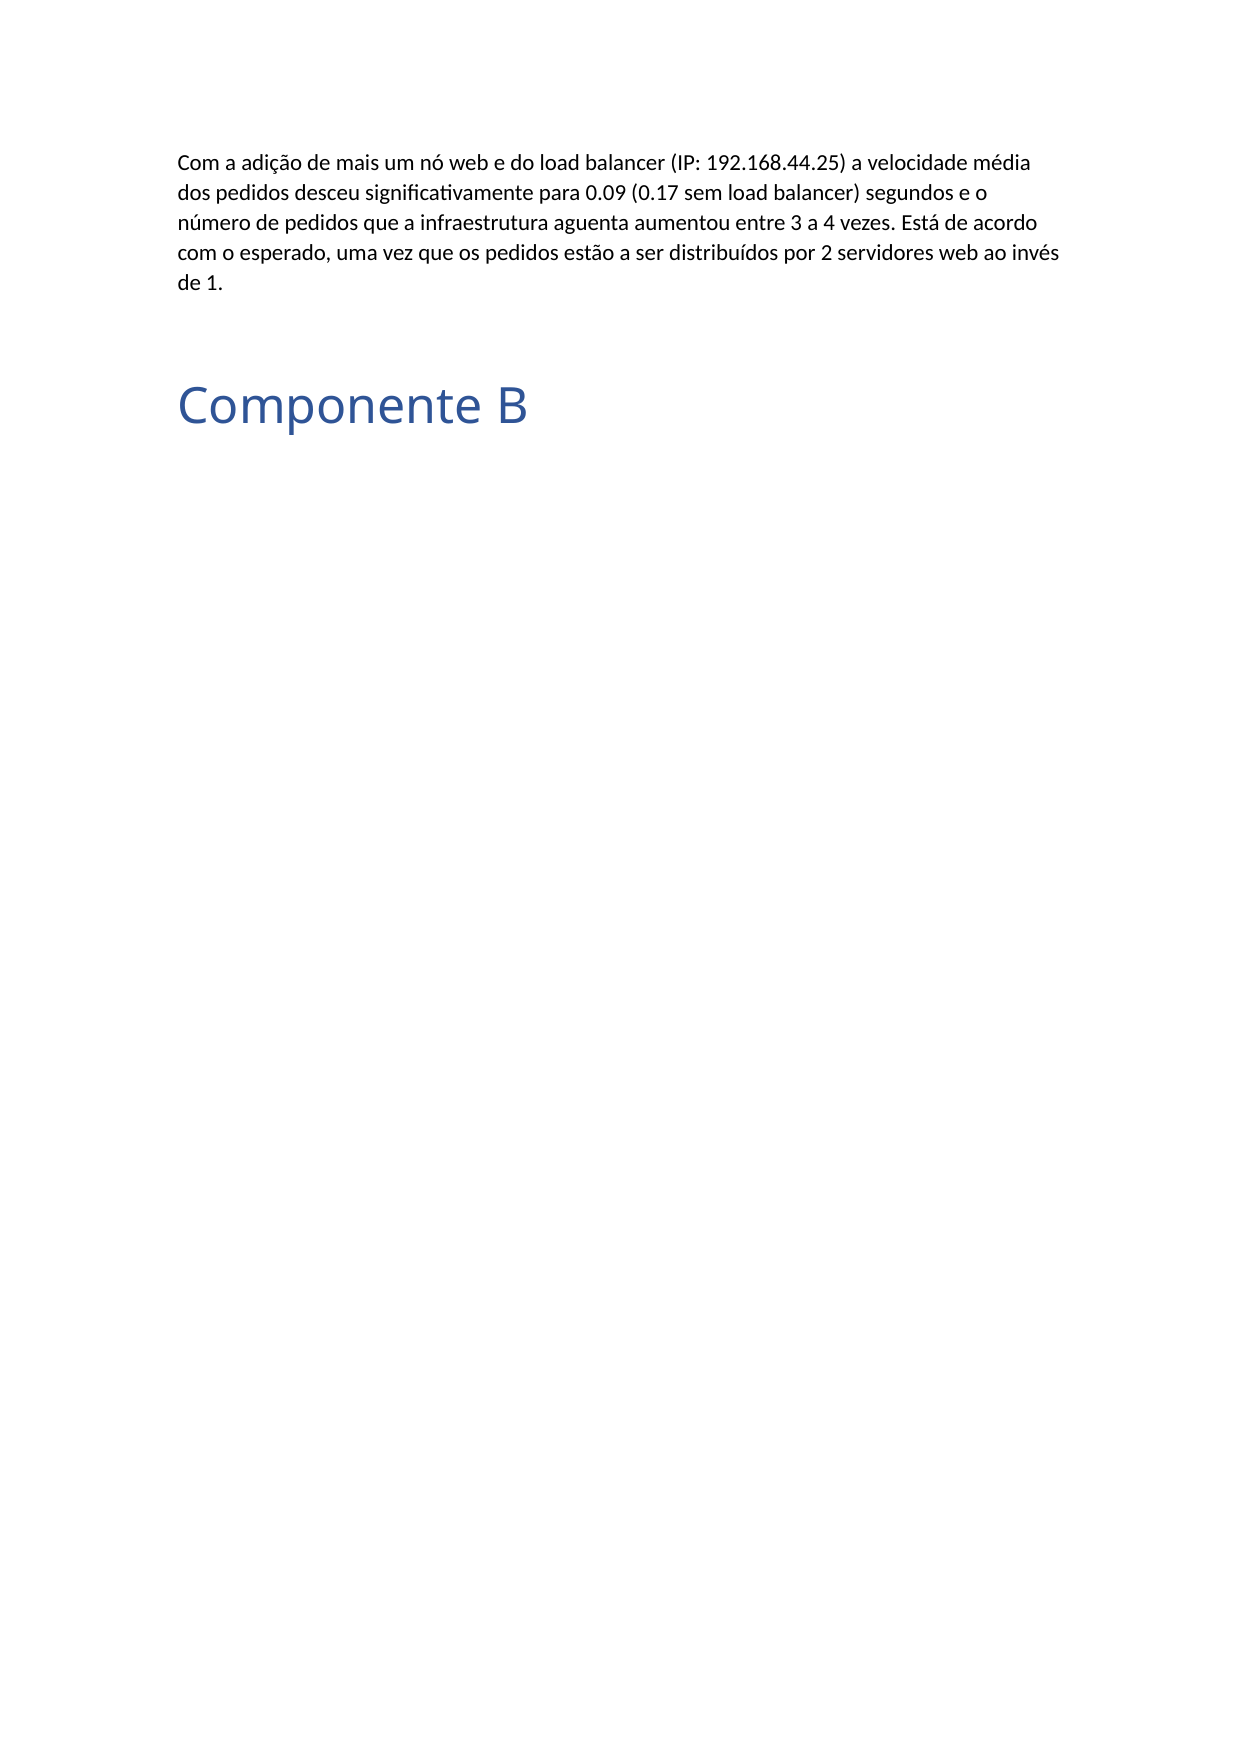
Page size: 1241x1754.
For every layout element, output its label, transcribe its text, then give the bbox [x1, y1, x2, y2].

text Com a adição de mais um nó web e do load balancer (IP: 192.168.44.25) a velocidade média dos pedidos desceu significativamente para 0.09 (0.17 sem load balancer) segundos e o número de pedidos que a infraestrutura aguenta aumentou entre 3 a 4 vezes. Está de acordo com o esperado, uma vez que os pedidos estão a ser distribuídos por 2 servidores web ao invés de 1. [177, 148, 1063, 296]
subtitle Componente B [177, 371, 1063, 439]
